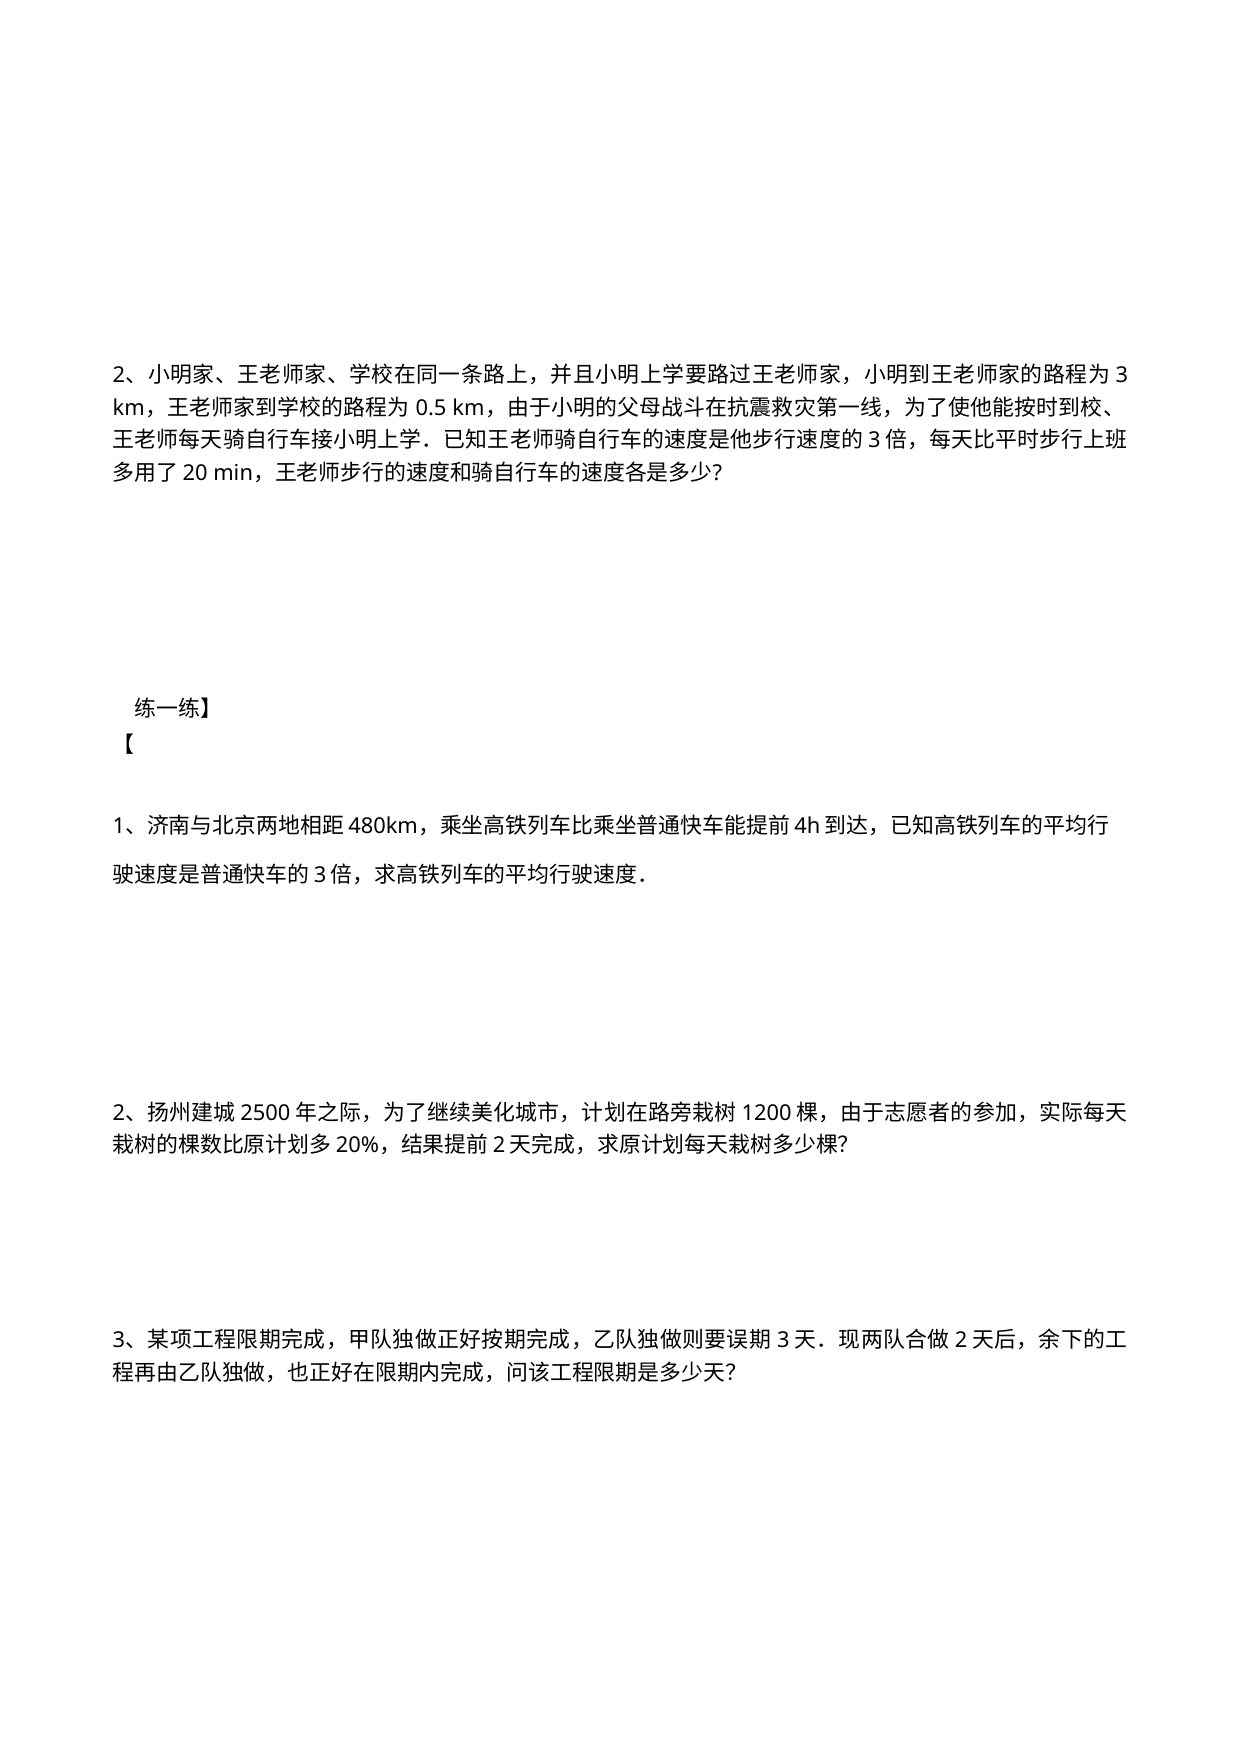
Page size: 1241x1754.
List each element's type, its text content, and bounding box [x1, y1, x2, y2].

text 2、扬州建城2500年之际，为了继续美化城市，计划在路旁栽树1200棵，由于志愿者的参加，实际每天栽树的棵数比原计划多20%，结果提前2天完成，求原计划每天栽树多少棵？ [112, 1094, 1128, 1159]
list 1、济南与北京两地相距480km，乘坐高铁列车比乘坐普通快车能提前4h到达，已知高铁列车的平均行驶速度是普通快车的3倍，求高铁列车的平均行驶速度． [112, 808, 1128, 889]
text 2、小明家、王老师家、学校在同一条路上，并且小明上学要路过王老师家，小明到王老师家的路程为3 km，王老师家到学校的路程为0.5 km，由于小明的父母战斗在抗震救灾第一线，为了使他能按时到校、王老师每天骑自行车接小明上学．已知王老师骑自行车的速度是他步行速度的3倍，每天比平时步行上班多用了20 min，王老师步行的速度和骑自行车的速度各是多少? [112, 357, 1128, 487]
text 【练一练】 [112, 677, 1128, 774]
list 3、某项工程限期完成，甲队独做正好按期完成，乙队独做则要误期3天．现两队合做2天后，余下的工程再由乙队独做，也正好在限期内完成，问该工程限期是多少天？ [112, 1322, 1128, 1387]
